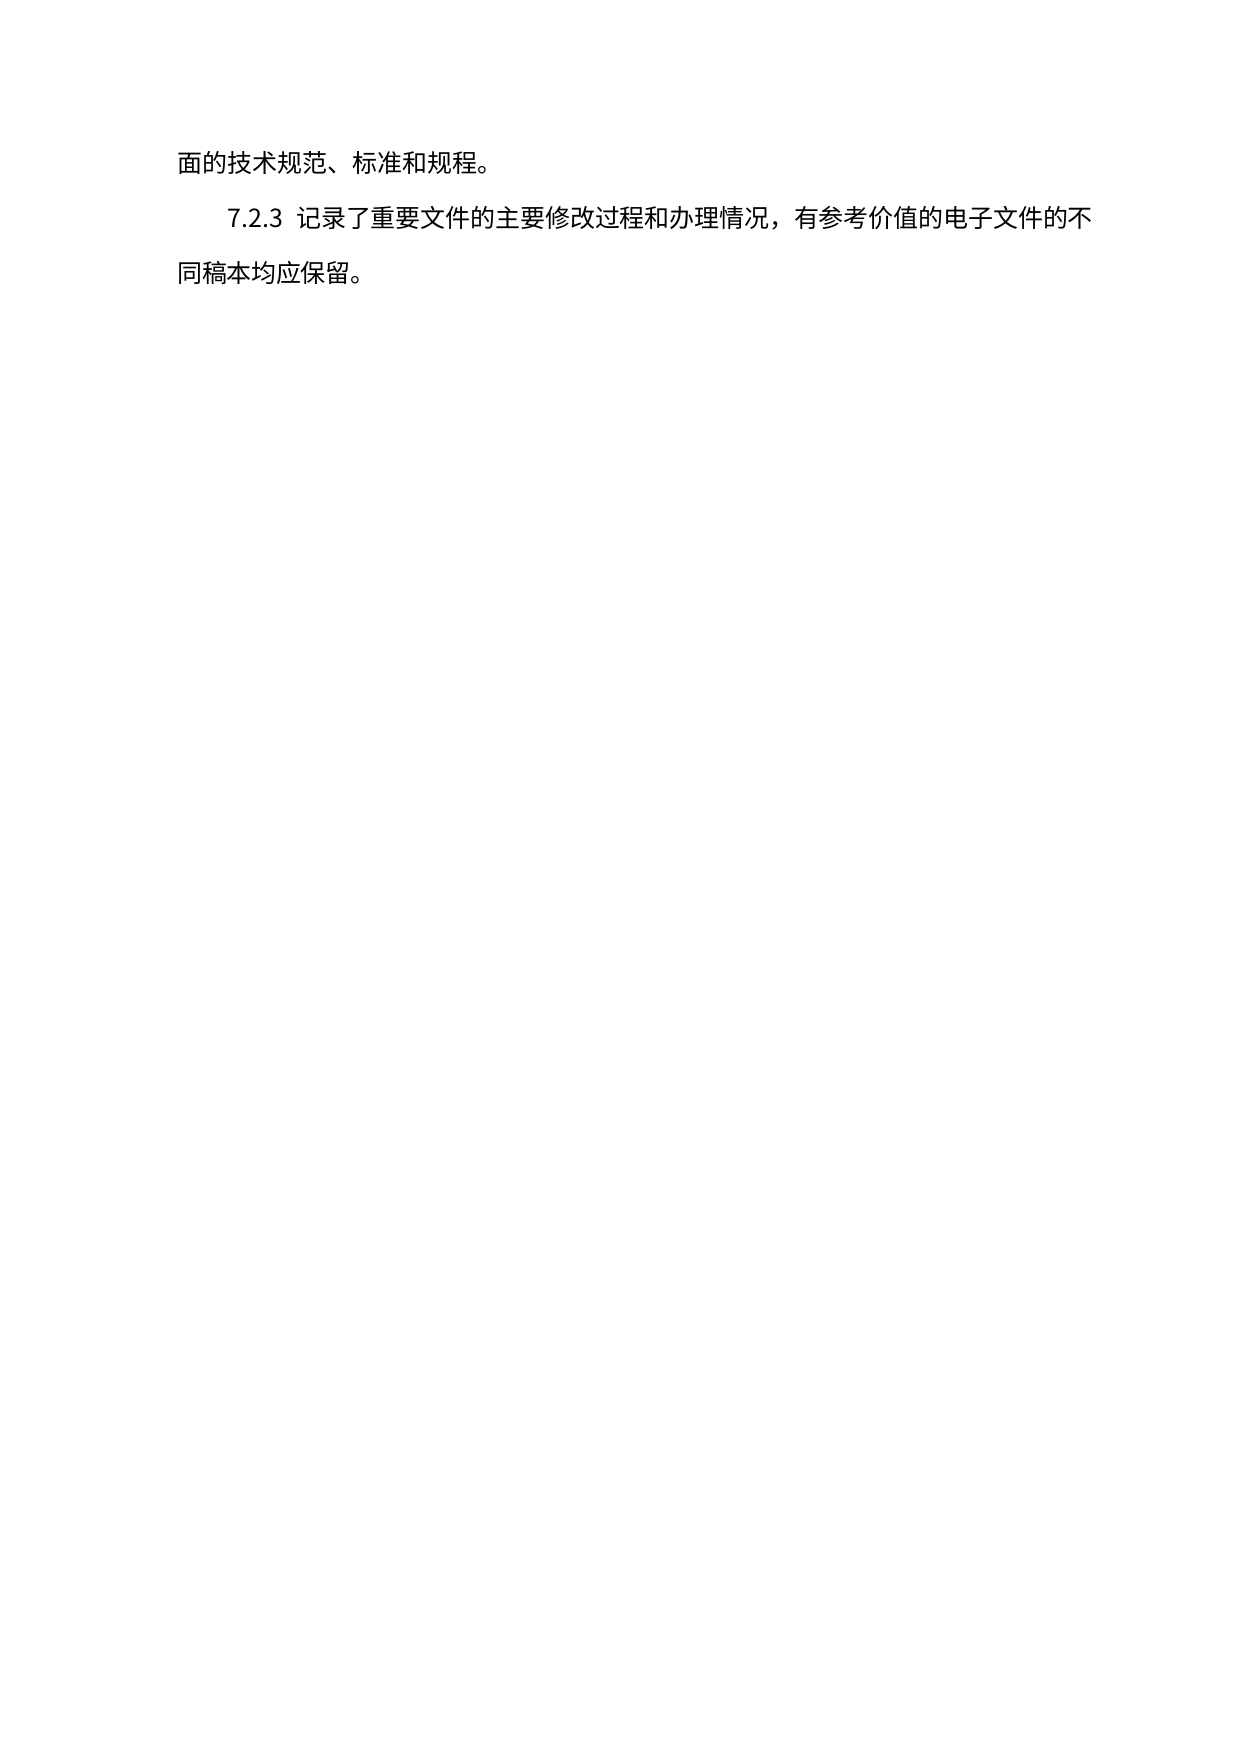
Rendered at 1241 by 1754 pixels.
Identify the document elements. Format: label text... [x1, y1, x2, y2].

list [177, 144, 1093, 180]
list 记录了重要文件的主要修改过程和办理情况，有参考价值的电子文件的不同稿本均应保留。 [177, 198, 1093, 289]
